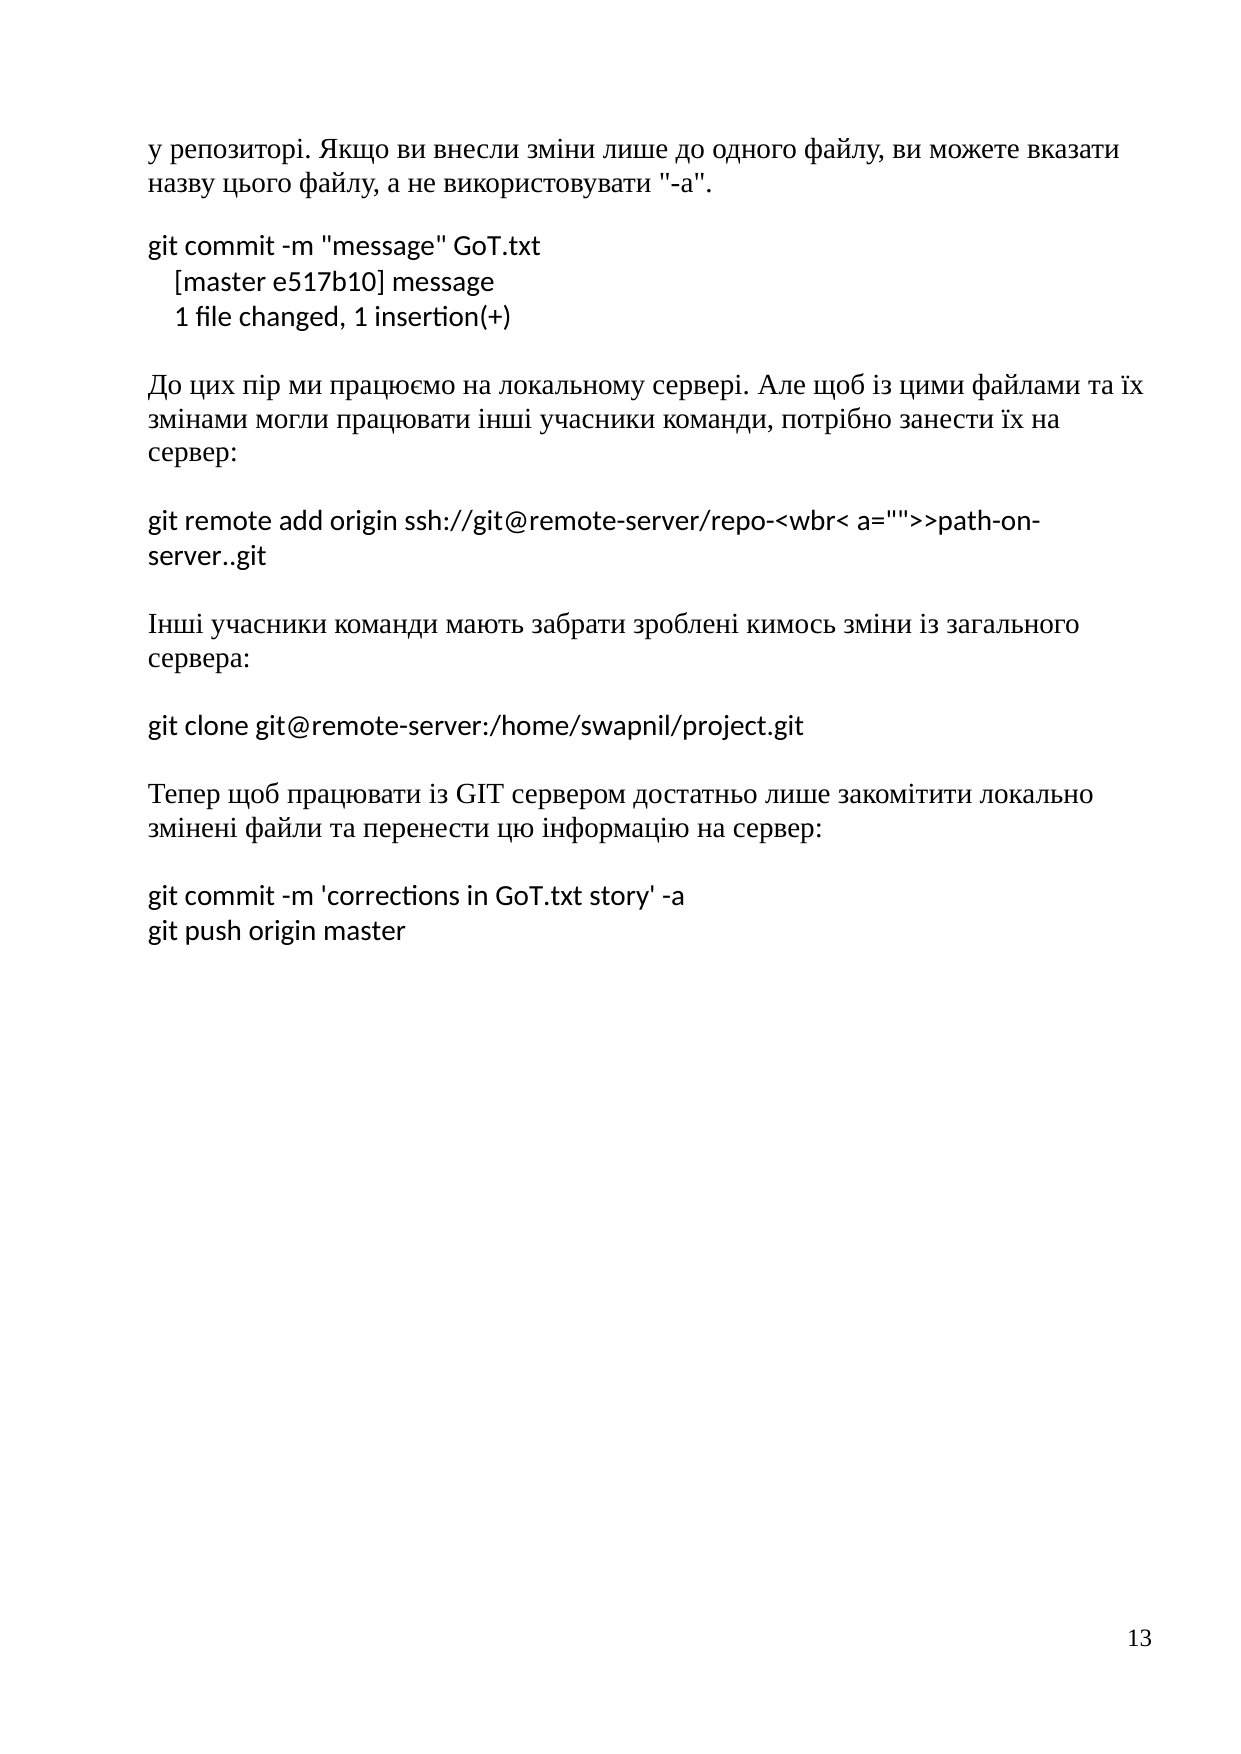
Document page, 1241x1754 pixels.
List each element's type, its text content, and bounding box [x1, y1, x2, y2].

text Інші учасники команди мають забрати зроблені кимось зміни із загального сервера: [148, 573, 1152, 673]
text git remote add origin ssh://git@remote-server/repo-<wbr< a="">>path-on-server..git [148, 502, 1152, 573]
text До цих пір ми працюємо на локальному сервері. Але щоб із цими файлами та їх змінами могли працювати інші учасники команди, потрібно занести їх на сервер: [148, 334, 1152, 468]
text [148, 131, 1152, 227]
text git commit -m 'corrections in GoT.txt story' -a git push origin master [148, 877, 1152, 948]
text git commit -m "message" GoT.txt [master e517b10] message 1 file changed, 1 insertion(+) [148, 227, 1152, 334]
text Тепер щоб працювати із GIT сервером достатньо лише закомітити локально змінені файли та перенести цю інформацію на сервер: [148, 743, 1152, 843]
text git clone git@remote-server:/home/swapnil/project.git [148, 707, 1152, 743]
